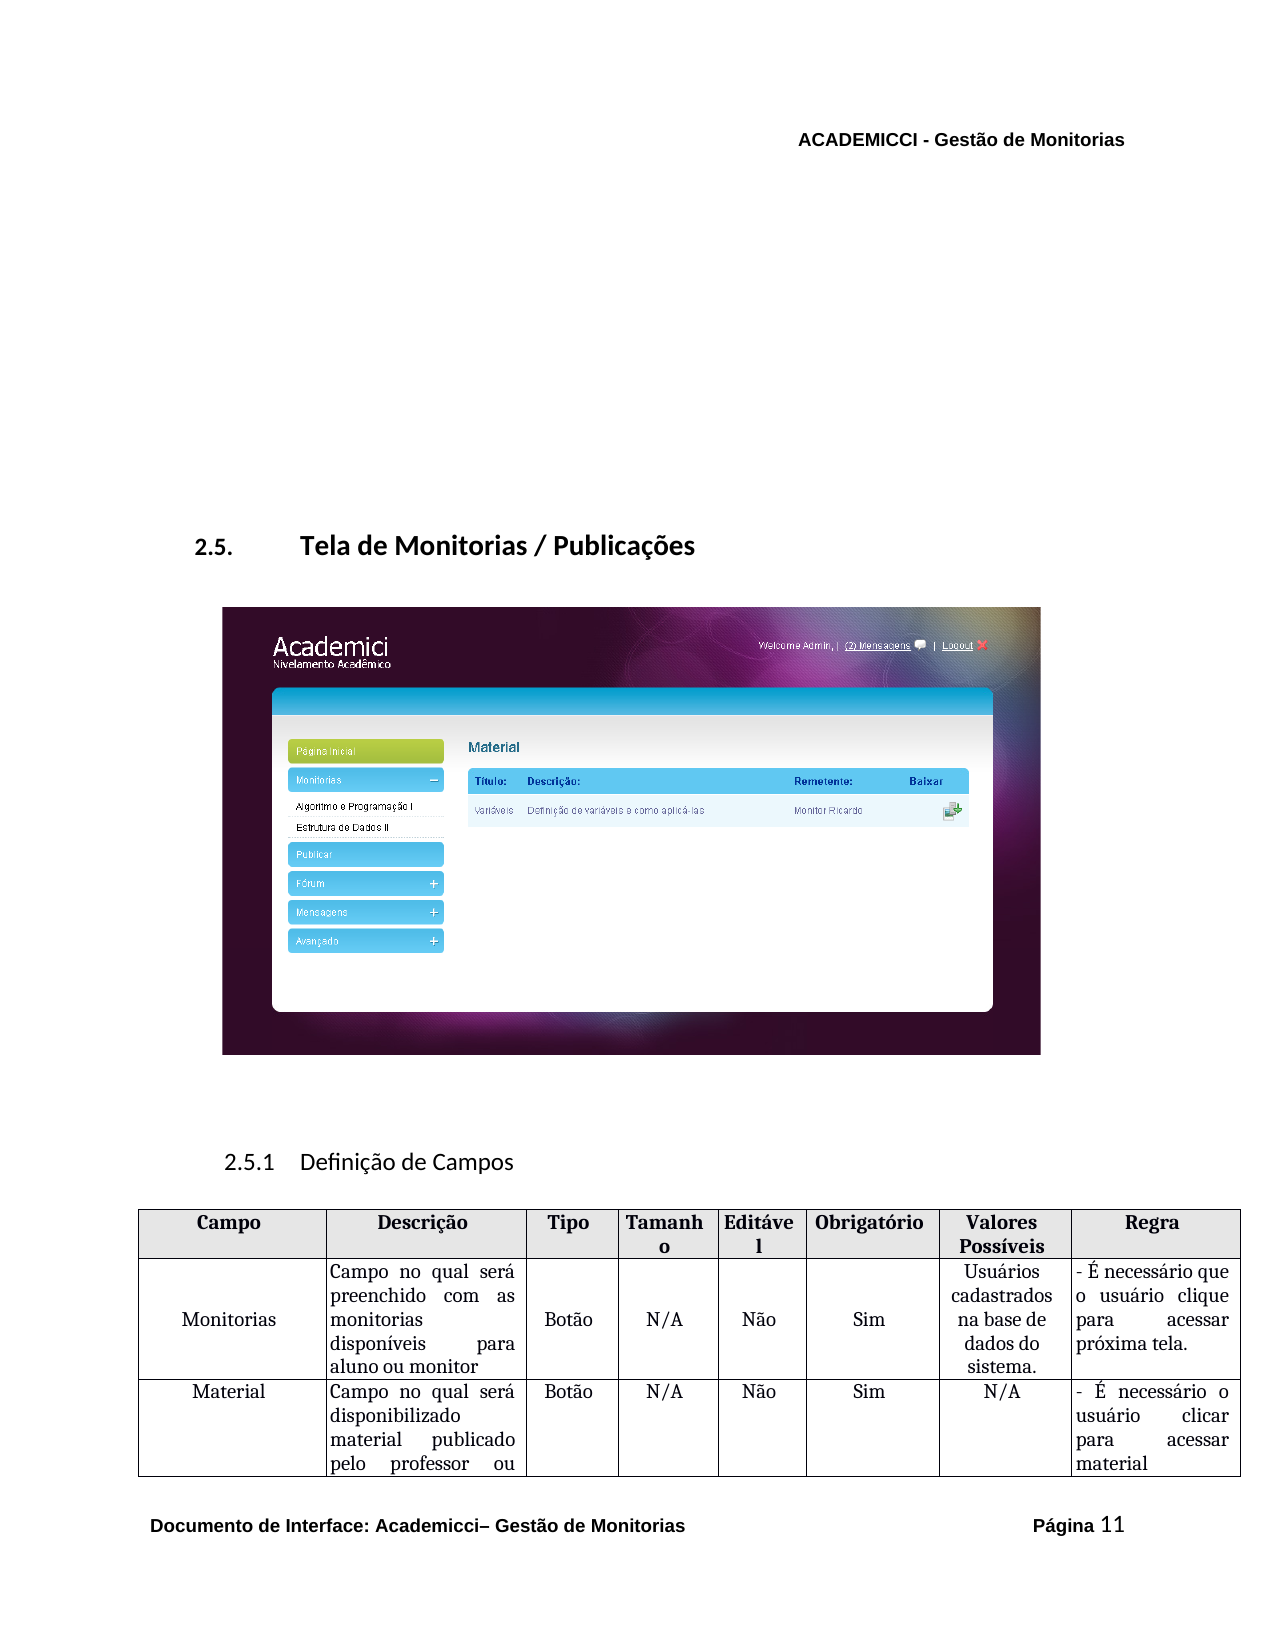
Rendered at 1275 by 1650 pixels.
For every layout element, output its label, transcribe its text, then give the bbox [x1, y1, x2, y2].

table_cell N/A [619, 1259, 718, 1379]
table_cell Campo no qual será preenchido com as monitorias disponíveis para aluno ou monitor [327, 1259, 526, 1379]
table_cell Não [719, 1259, 806, 1379]
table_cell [327, 1380, 526, 1476]
table_header Regra [1072, 1210, 1240, 1258]
table_cell Monitorias [139, 1259, 326, 1379]
table_cell Botão [527, 1259, 618, 1379]
subtitle Definição de Campos [224, 1146, 1125, 1177]
table_cell N/A [619, 1380, 718, 1476]
table_header Valores Possíveis [940, 1210, 1071, 1258]
table_header Obrigatório [807, 1210, 939, 1258]
table_cell Não [719, 1380, 806, 1476]
table_cell Sim [807, 1259, 939, 1379]
table_header Editável [719, 1210, 806, 1258]
table_cell Sim [807, 1380, 939, 1476]
picture [222, 607, 1041, 1055]
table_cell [1072, 1380, 1240, 1476]
table_header Campo [139, 1210, 326, 1258]
table_cell Usuários cadastrados na base de dados do sistema. [940, 1259, 1071, 1379]
table_cell Material [139, 1380, 326, 1476]
table_header Tipo [527, 1210, 618, 1258]
subtitle Tela de Monitorias / Publicações [194, 527, 1125, 562]
table_cell N/A [940, 1380, 1071, 1476]
table_header Descrição [327, 1210, 526, 1258]
table_cell Botão [527, 1380, 618, 1476]
table_cell - É necessário que o usuário clique para acessar próxima tela. [1072, 1259, 1240, 1379]
table_header Tamanho [619, 1210, 718, 1258]
